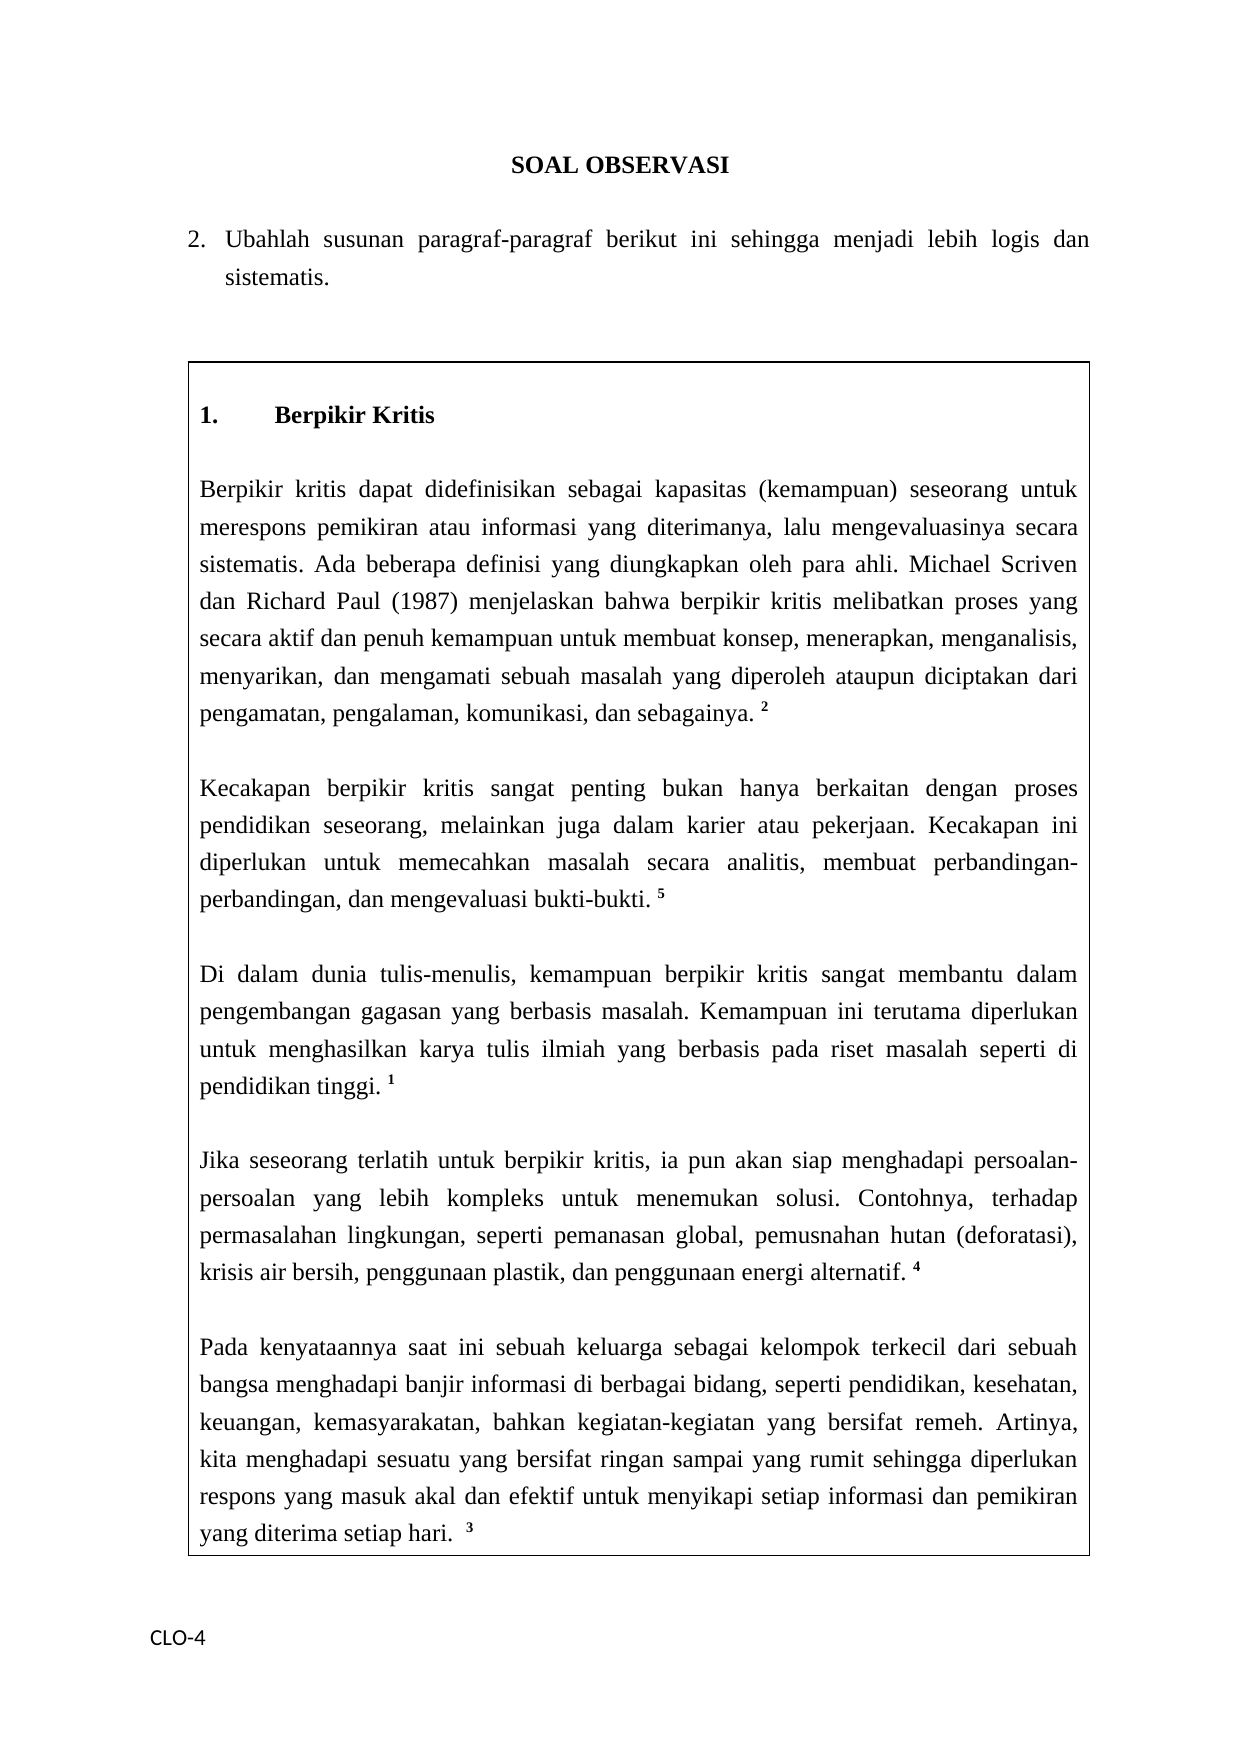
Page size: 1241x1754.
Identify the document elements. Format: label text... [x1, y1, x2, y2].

text SOAL OBSERVASI [150, 150, 1090, 179]
table_header 1. Berpikir Kritis Berpikir kritis dapat didefinisikan sebagai kapasitas (kemampuan) seseorang untuk merespons pemikiran atau informasi yang diterimanya, lalu mengevaluasinya secara sistematis. Ada beberapa definisi yang diungkapkan oleh para ahli. Michael Scriven dan Richard Paul (1987) menjelaskan bahwa berpikir kritis melibatkan proses yang secara aktif dan penuh kemampuan untuk membuat konsep, menerapkan, menganalisis, menyarikan, dan mengamati sebuah masalah yang diperoleh ataupun diciptakan dari pengamatan, pengalaman, komunikasi, dan sebagainya. 2 Kecakapan berpikir kritis sangat penting bukan hanya berkaitan dengan proses pendidikan seseorang, melainkan juga dalam karier atau pekerjaan. Kecakapan ini diperlukan untuk memecahkan masalah secara analitis, membuat perbandingan-perbandingan, dan mengevaluasi bukti-bukti. 5 Di dalam dunia tulis-menulis, kemampuan berpikir kritis sangat membantu dalam pengembangan gagasan yang berbasis masalah. Kemampuan ini terutama diperlukan untuk menghasilkan karya tulis ilmiah yang berbasis pada riset masalah seperti di pendidikan tinggi. 1 Jika seseorang terlatih untuk berpikir kritis, ia pun akan siap menghadapi persoalan-persoalan yang lebih kompleks untuk menemukan solusi. Contohnya, terhadap permasalahan lingkungan, seperti pemanasan global, pemusnahan hutan (deforatasi), krisis air bersih, penggunaan plastik, dan penggunaan energi alternatif. 4 Pada kenyataannya saat ini sebuah keluarga sebagai kelompok terkecil dari sebuah bangsa menghadapi banjir informasi di berbagai bidang, seperti pendidikan, kesehatan, keuangan, kemasyarakatan, bahkan kegiatan-kegiatan yang bersifat remeh. Artinya, kita menghadapi sesuatu yang bersifat ringan sampai yang rumit sehingga diperlukan respons yang masuk akal dan efektif untuk menyikapi setiap informasi dan pemikiran yang diterima setiap hari. 3 [189, 363, 1089, 1555]
list Ubahlah susunan paragraf-paragraf berikut ini sehingga menjadi lebih logis dan sistematis. [187, 224, 1090, 291]
